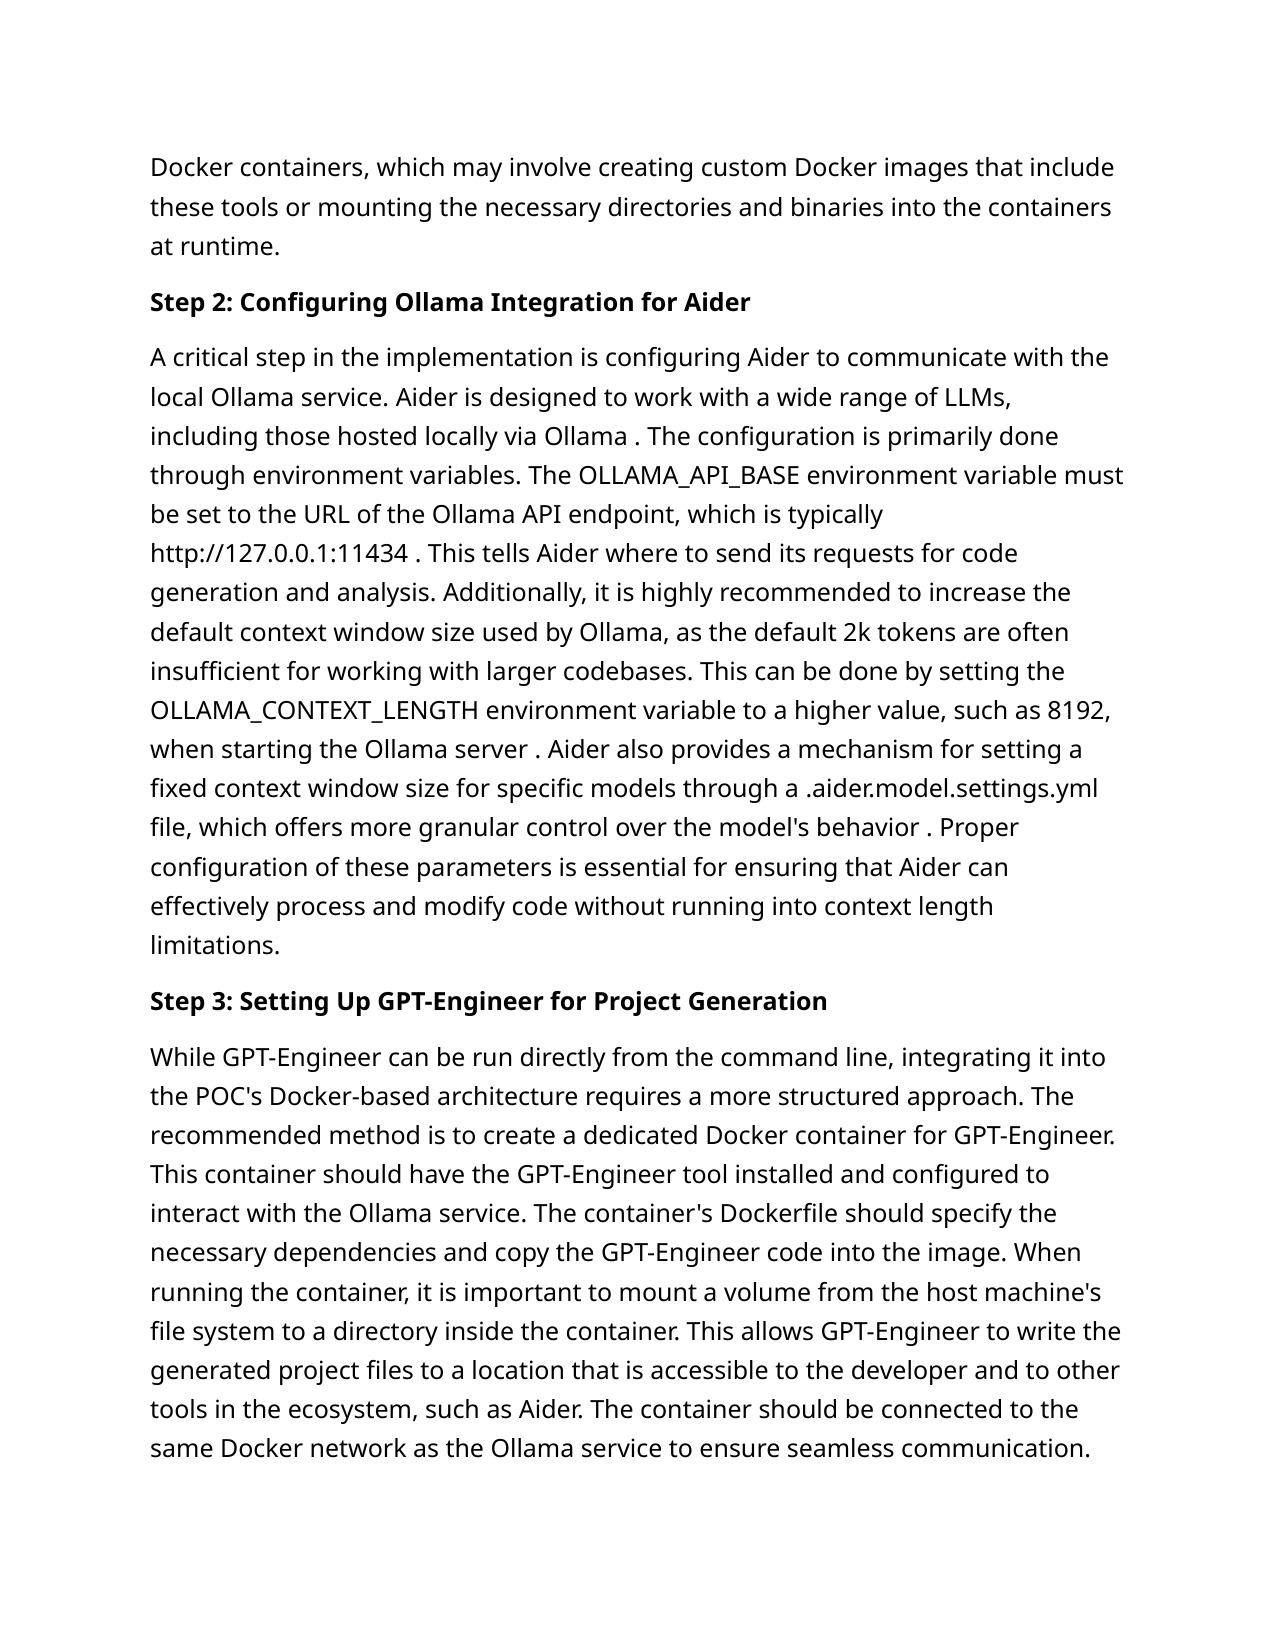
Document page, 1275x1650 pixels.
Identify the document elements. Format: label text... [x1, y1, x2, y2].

text Step 2: Configuring Ollama Integration for Aider [150, 284, 1125, 318]
text Step 3: Setting Up GPT-Engineer for Project Generation [150, 983, 1125, 1017]
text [150, 150, 1125, 262]
text A critical step in the implementation is configuring Aider to communicate with the local Ollama service. Aider is designed to work with a wide range of LLMs, including those hosted locally via Ollama . The configuration is primarily done through environment variables. The OLLAMA_API_BASE environment variable must be set to the URL of the Ollama API endpoint, which is typically http://127.0.0.1:11434 . This tells Aider where to send its requests for code generation and analysis. Additionally, it is highly recommended to increase the default context window size used by Ollama, as the default 2k tokens are often insufficient for working with larger codebases. This can be done by setting the OLLAMA_CONTEXT_LENGTH environment variable to a higher value, such as 8192, when starting the Ollama server . Aider also provides a mechanism for setting a fixed context window size for specific models through a .aider.model.settings.yml file, which offers more granular control over the model's behavior . Proper configuration of these parameters is essential for ensuring that Aider can effectively process and modify code without running into context length limitations. [150, 340, 1125, 962]
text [150, 1039, 1125, 1465]
